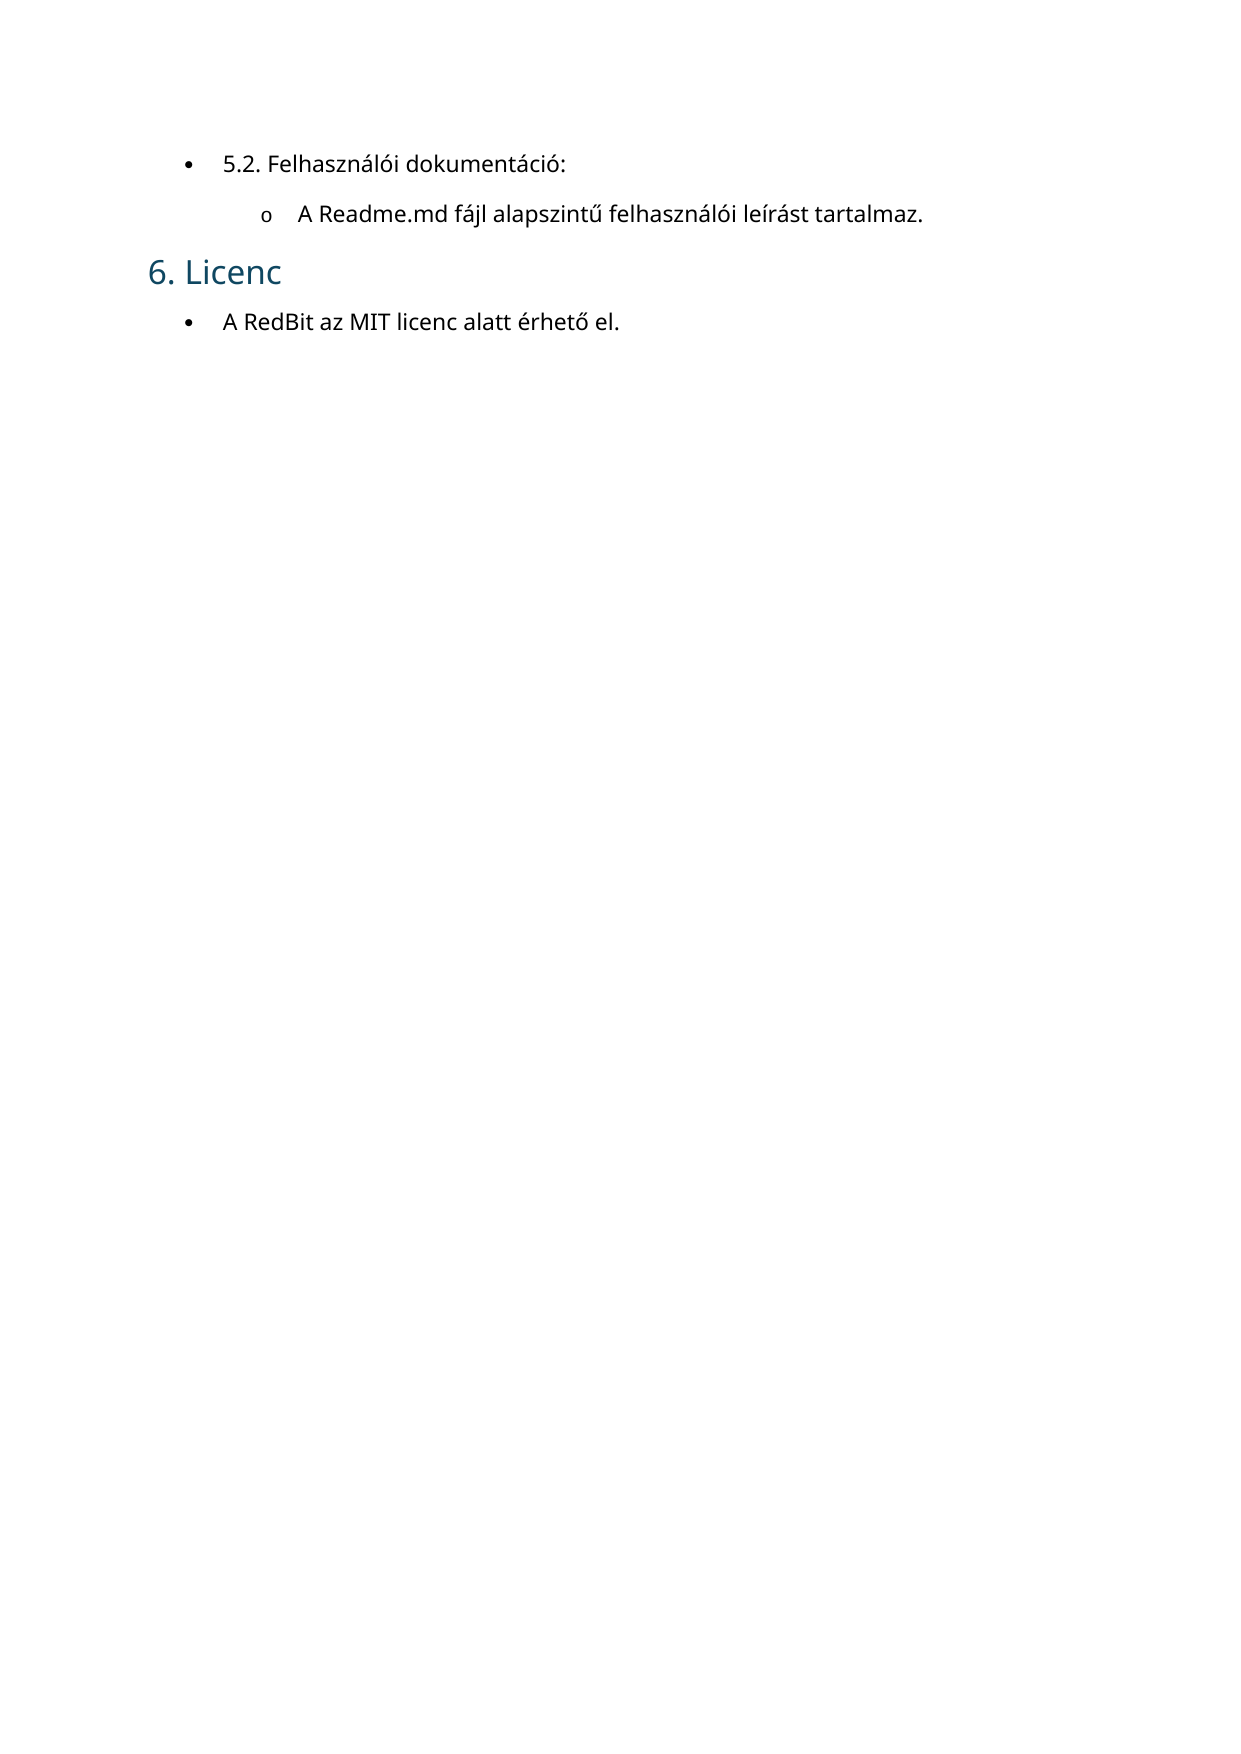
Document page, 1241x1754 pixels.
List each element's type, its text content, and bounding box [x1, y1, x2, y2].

list 5.2. Felhasználói dokumentáció: [185, 148, 1093, 179]
list A Readme.md fájl alapszintű felhasználói leírást tartalmaz. [260, 198, 1093, 229]
list A RedBit az MIT licenc alatt érhető el. [185, 306, 1093, 337]
subtitle 6. Licenc [148, 248, 1093, 294]
